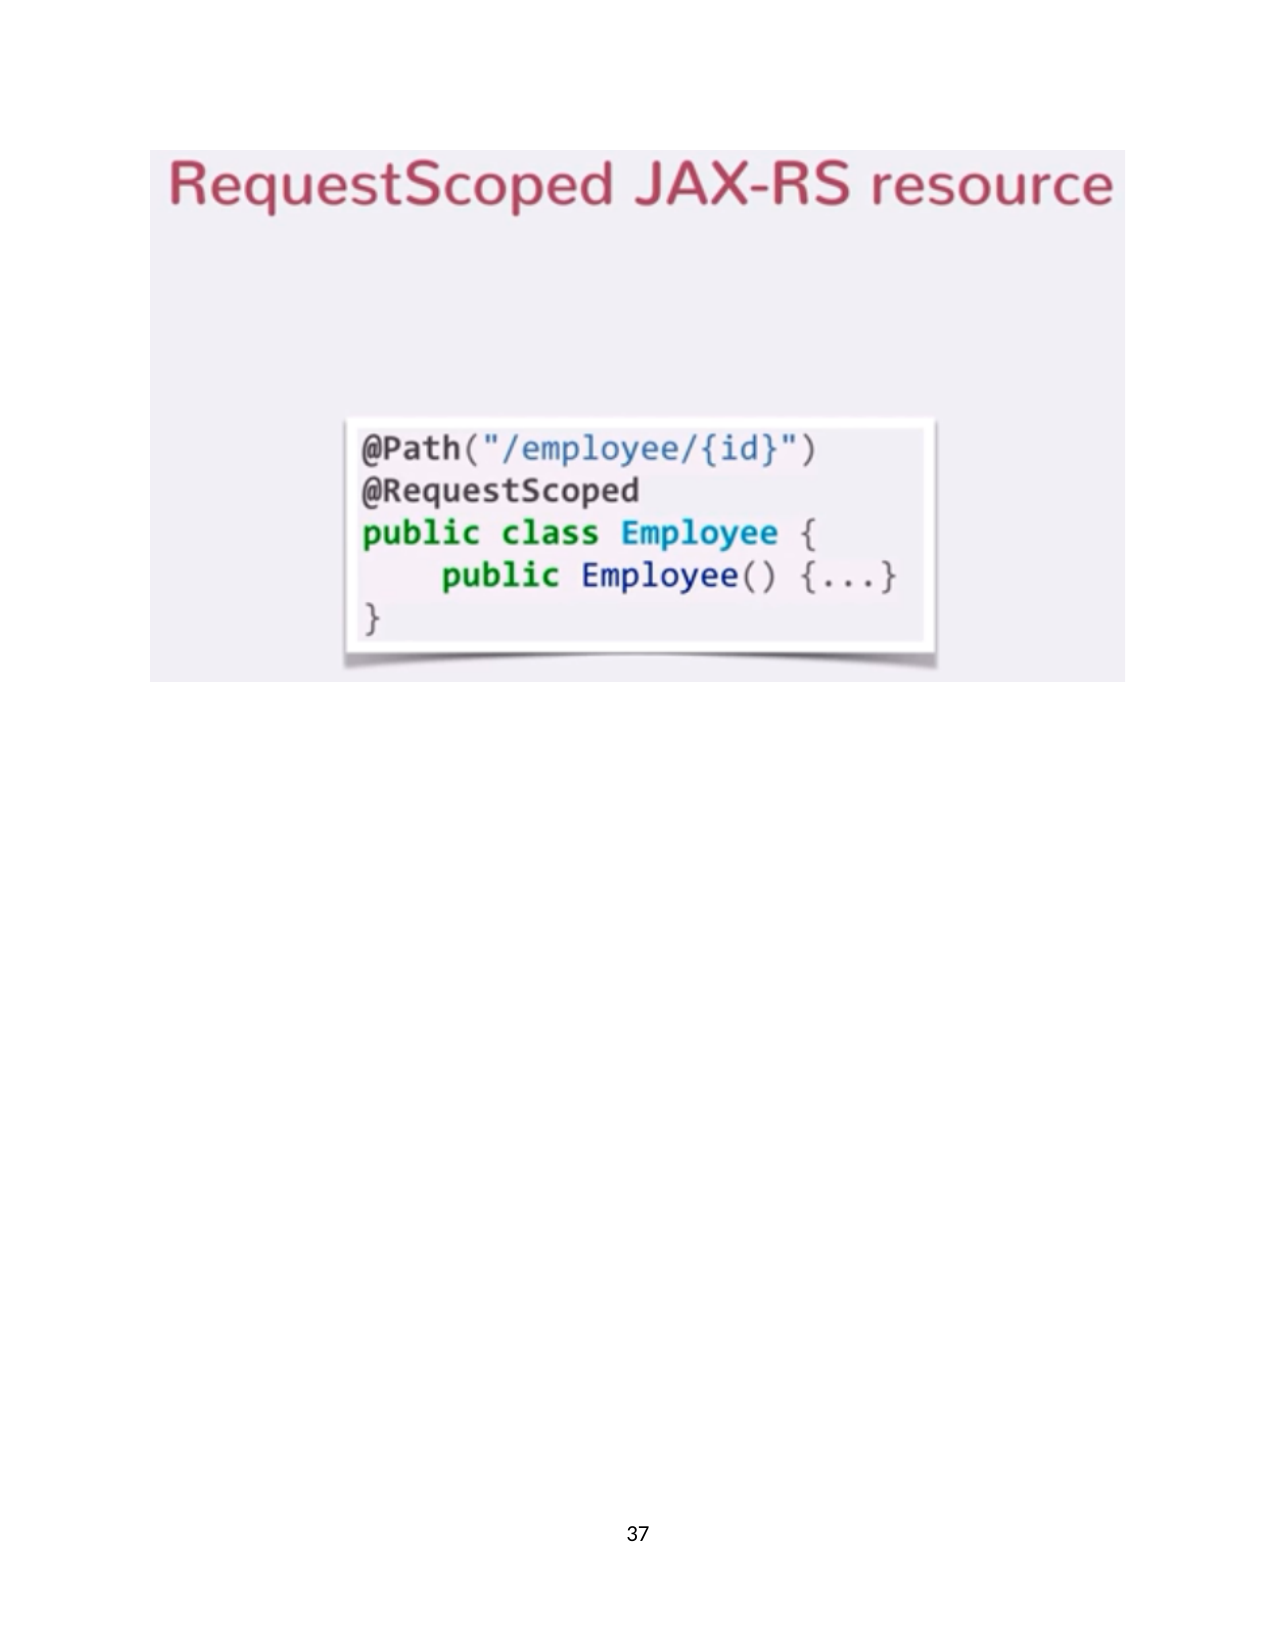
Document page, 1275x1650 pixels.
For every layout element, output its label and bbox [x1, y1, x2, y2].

picture [150, 150, 1125, 682]
